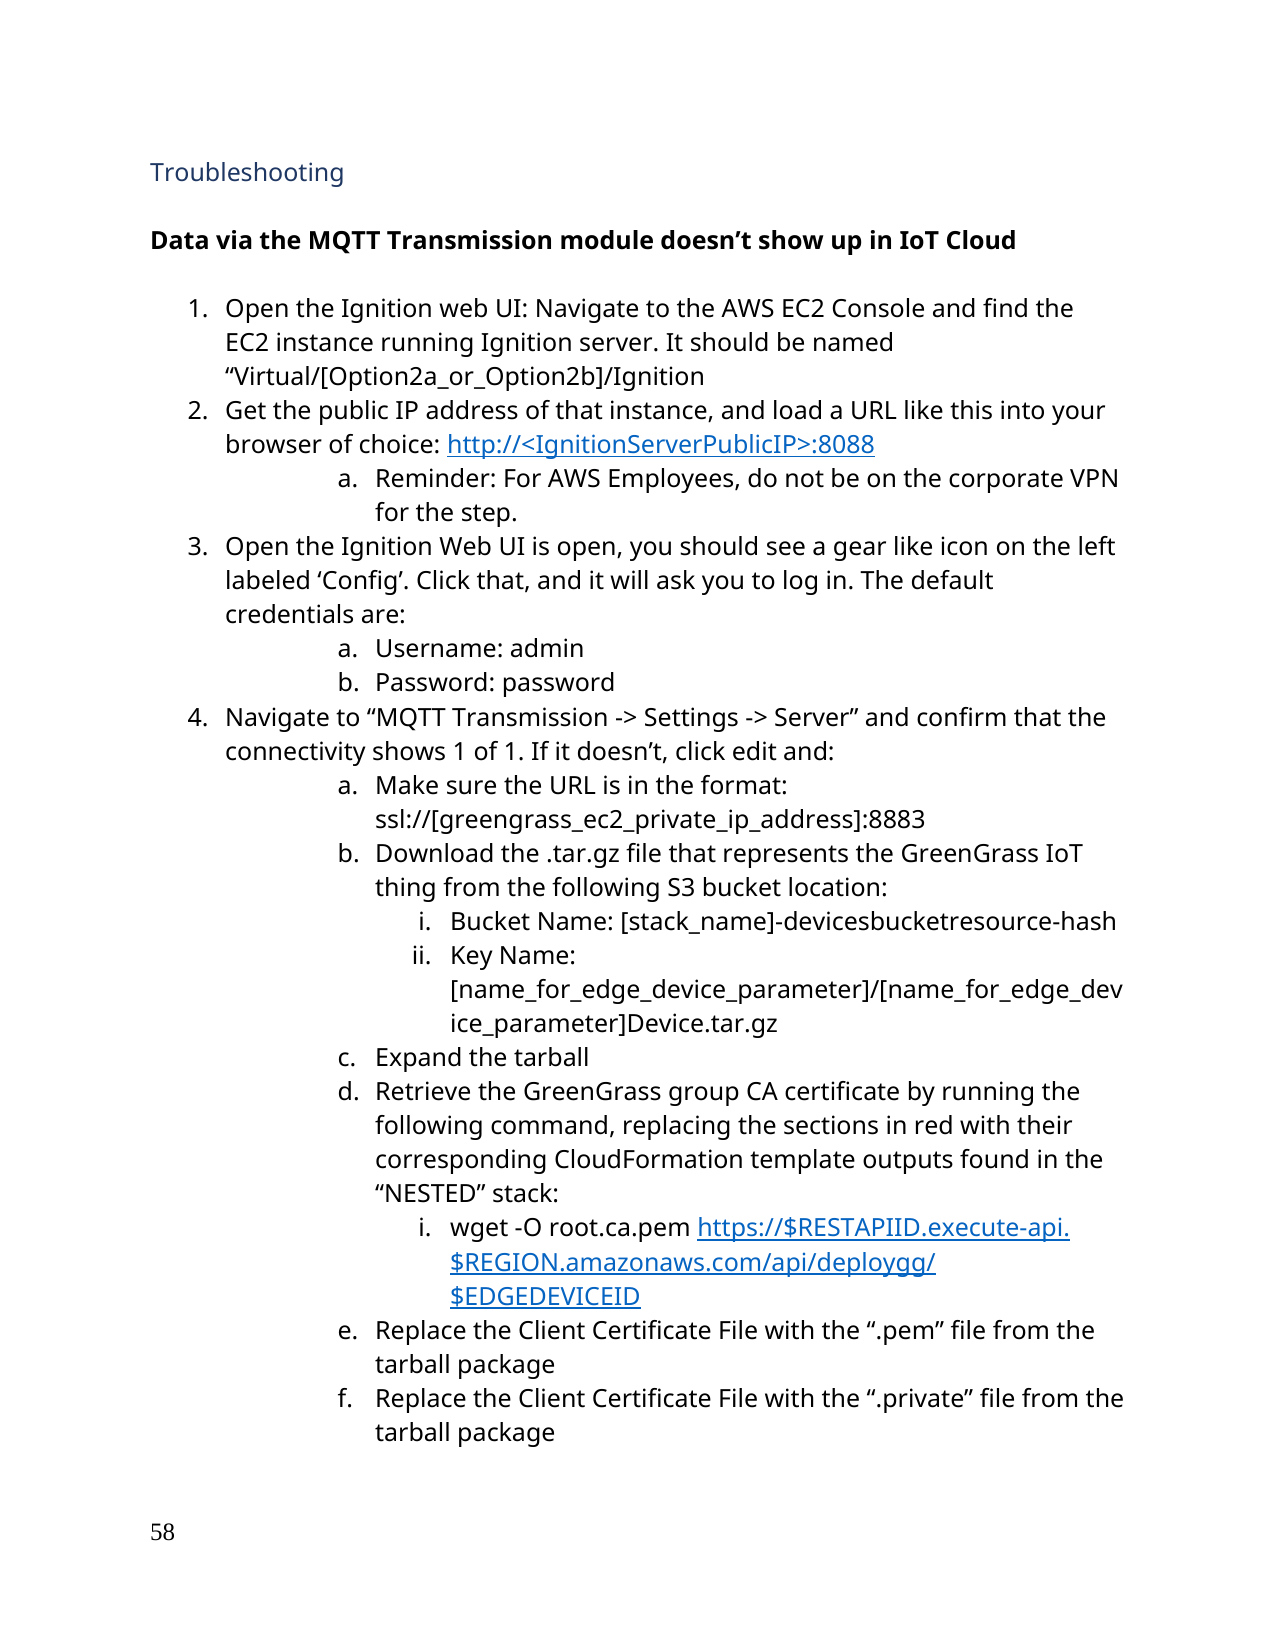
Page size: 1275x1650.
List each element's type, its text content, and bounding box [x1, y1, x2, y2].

list Retrieve the GreenGrass group CA certificate by running the following command, replacing the sections in red with their corresponding CloudFormation template outputs found in the “NESTED” stack: [337, 1074, 1125, 1210]
list Get the public IP address of that instance, and load a URL like this into your browser of choice: http://<IgnitionServerPublicIP>:8088 [187, 393, 1125, 461]
subtitle Troubleshooting [150, 154, 1125, 188]
list Key Name: [name_for_edge_device_parameter]/[name_for_edge_device_parameter]Device.tar.gz [431, 938, 1125, 1040]
list Make sure the URL is in the format: ssl://[greengrass_ec2_private_ip_address]:8883 [337, 767, 1125, 835]
list Download the .tar.gz file that represents the GreenGrass IoT thing from the following S3 bucket location: [337, 835, 1125, 903]
list Navigate to “MQTT Transmission -> Settings -> Server” and confirm that the connectivity shows 1 of 1. If it doesn’t, click edit and: [187, 699, 1125, 767]
list Username: admin [337, 631, 1125, 665]
list Reminder: For AWS Employees, do not be on the corporate VPN for the step. [337, 461, 1125, 529]
text Data via the MQTT Transmission module doesn’t show up in IoT Cloud [150, 222, 1125, 256]
list Password: password [337, 665, 1125, 699]
list wget -O root.ca.pem https://$RESTAPIID.execute-api.$REGION.amazonaws.com/api/deploygg/$EDGEDEVICEID [431, 1210, 1125, 1312]
list Bucket Name: [stack_name]-devicesbucketresource-hash [431, 903, 1125, 938]
list Replace the Client Certificate File with the “.private” file from the tarball package [337, 1380, 1125, 1448]
list Expand the tarball [337, 1040, 1125, 1074]
list Replace the Client Certificate File with the “.pem” file from the tarball package [337, 1312, 1125, 1380]
list Open the Ignition Web UI is open, you should see a gear like icon on the left labeled ‘Config’. Click that, and it will ask you to log in. The default credentials are: [187, 529, 1125, 631]
list Open the Ignition web UI: Navigate to the AWS EC2 Console and find the EC2 instance running Ignition server. It should be named “Virtual/[Option2a_or_Option2b]/Ignition [187, 290, 1125, 393]
